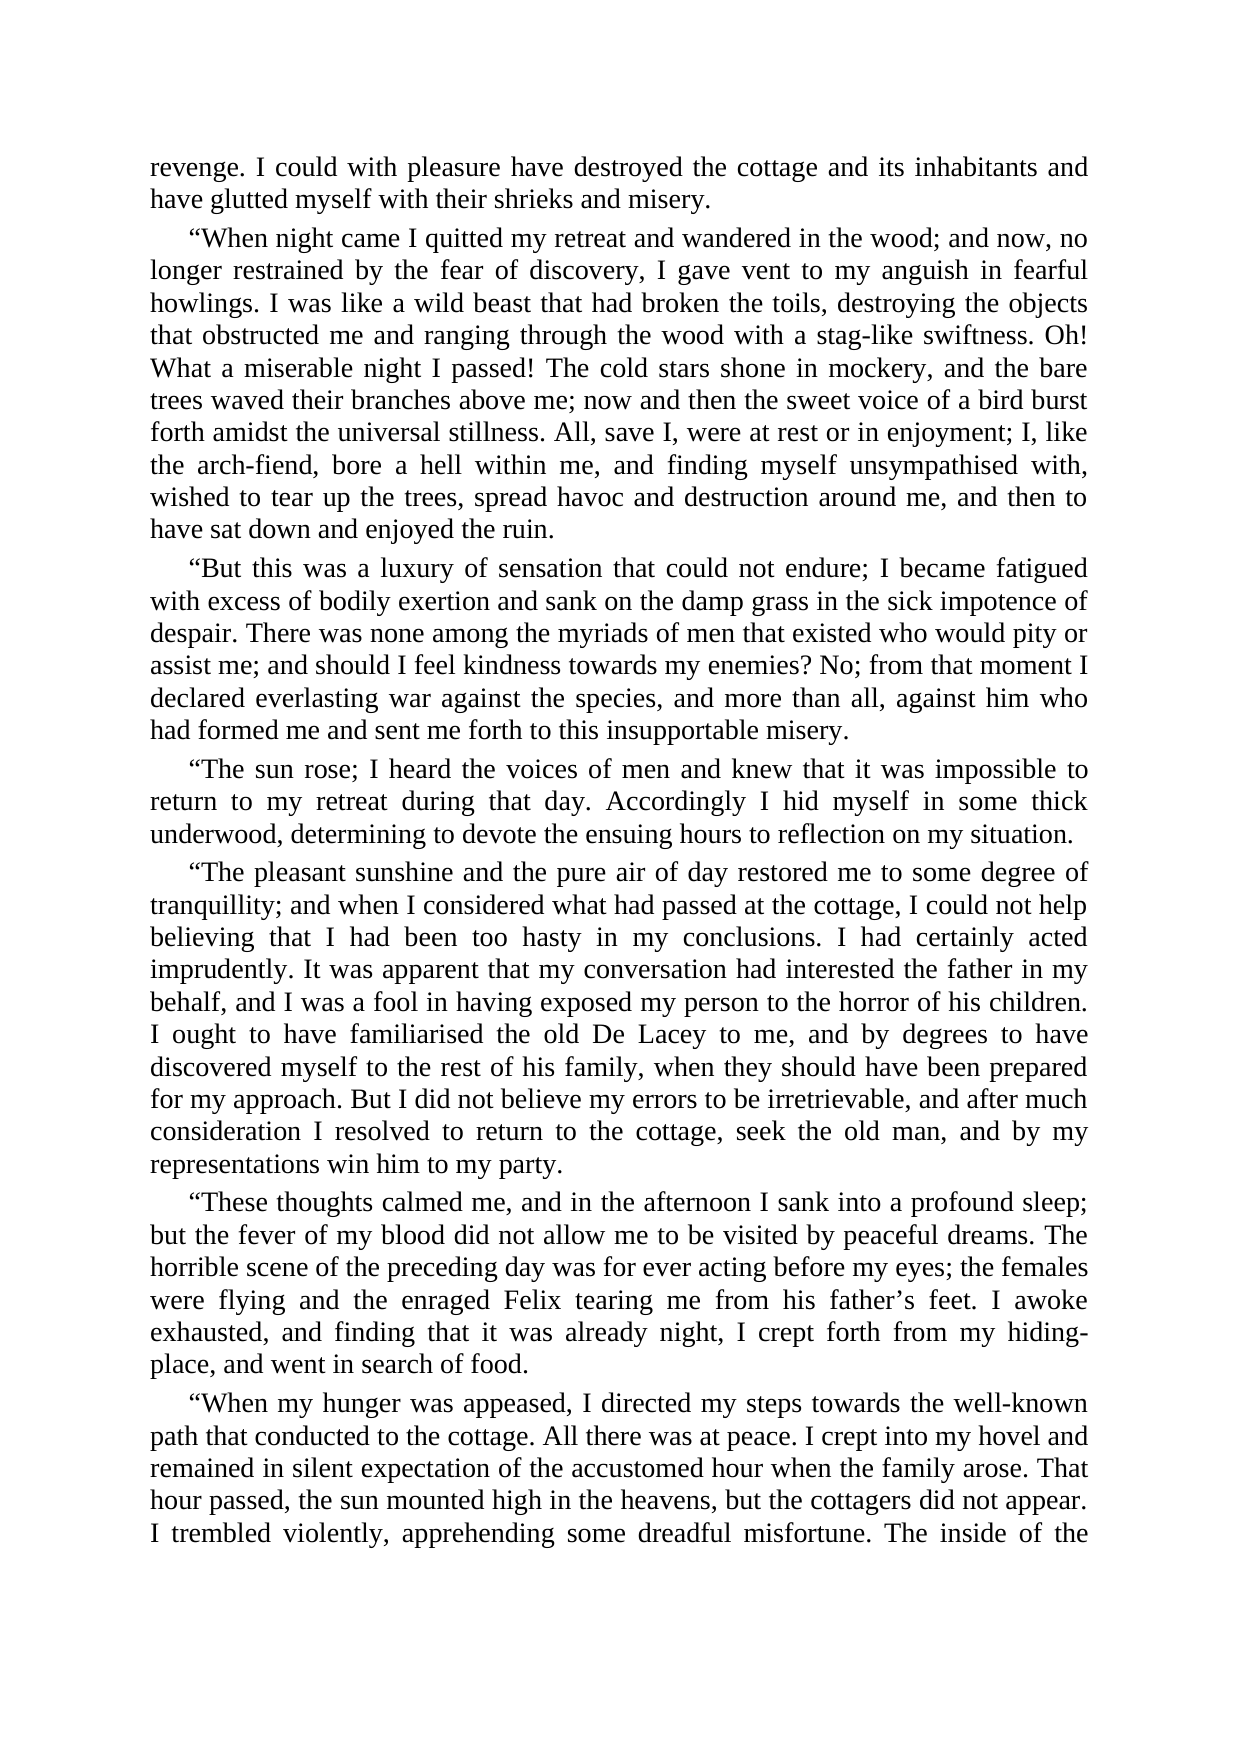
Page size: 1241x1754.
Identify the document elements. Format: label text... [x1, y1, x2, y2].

text “These thoughts calmed me, and in the afternoon I sank into a profound sleep; but the fever of my blood did not allow me to be visited by peaceful dreams. The horrible scene of the preceding day was for ever acting before my eyes; the females were flying and the enraged Felix tearing me from his father’s feet. I awoke exhausted, and finding that it was already night, I crept forth from my hiding-place, and went in search of food. [150, 1186, 1090, 1380]
text “The sun rose; I heard the voices of men and knew that it was impossible to return to my retreat during that day. Accordingly I hid myself in some thick underwood, determining to devote the ensuing hours to reflection on my situation. [150, 752, 1090, 849]
text “When night came I quitted my retreat and wandered in the wood; and now, no longer restrained by the fear of discovery, I gave vent to my anguish in fearful howlings. I was like a wild beast that had broken the toils, destroying the objects that obstructed me and ranging through the wood with a stag-like swiftness. Oh! What a miserable night I passed! The cold stars shone in mockery, and the bare trees waved their branches above me; now and then the sweet voice of a bird burst forth amidst the universal stillness. All, save I, were at rest or in enjoyment; I, like the arch-fiend, bore a hell within me, and finding myself unsympathised with, wished to tear up the trees, spread havoc and destruction around me, and then to have sat down and enjoyed the ruin. [150, 221, 1090, 545]
text “The pleasant sunshine and the pure air of day restored me to some degree of tranquillity; and when I considered what had passed at the cottage, I could not help believing that I had been too hasty in my conclusions. I had certainly acted imprudently. It was apparent that my conversation had interested the father in my behalf, and I was a fool in having exposed my person to the horror of his children. I ought to have familiarised the old De Lacey to me, and by degrees to have discovered myself to the rest of his family, when they should have been prepared for my approach. But I did not believe my errors to be irretrievable, and after much consideration I resolved to return to the cottage, seek the old man, and by my representations win him to my party. [150, 855, 1090, 1179]
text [150, 1386, 1090, 1548]
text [150, 150, 1090, 215]
text “But this was a luxury of sensation that could not endure; I became fatigued with excess of bodily exertion and sank on the damp grass in the sick impotence of despair. There was none among the myriads of men that existed who would pity or assist me; and should I feel kindness towards my enemies? No; from that moment I declared everlasting war against the species, and more than all, against him who had formed me and sent me forth to this insupportable misery. [150, 551, 1090, 746]
